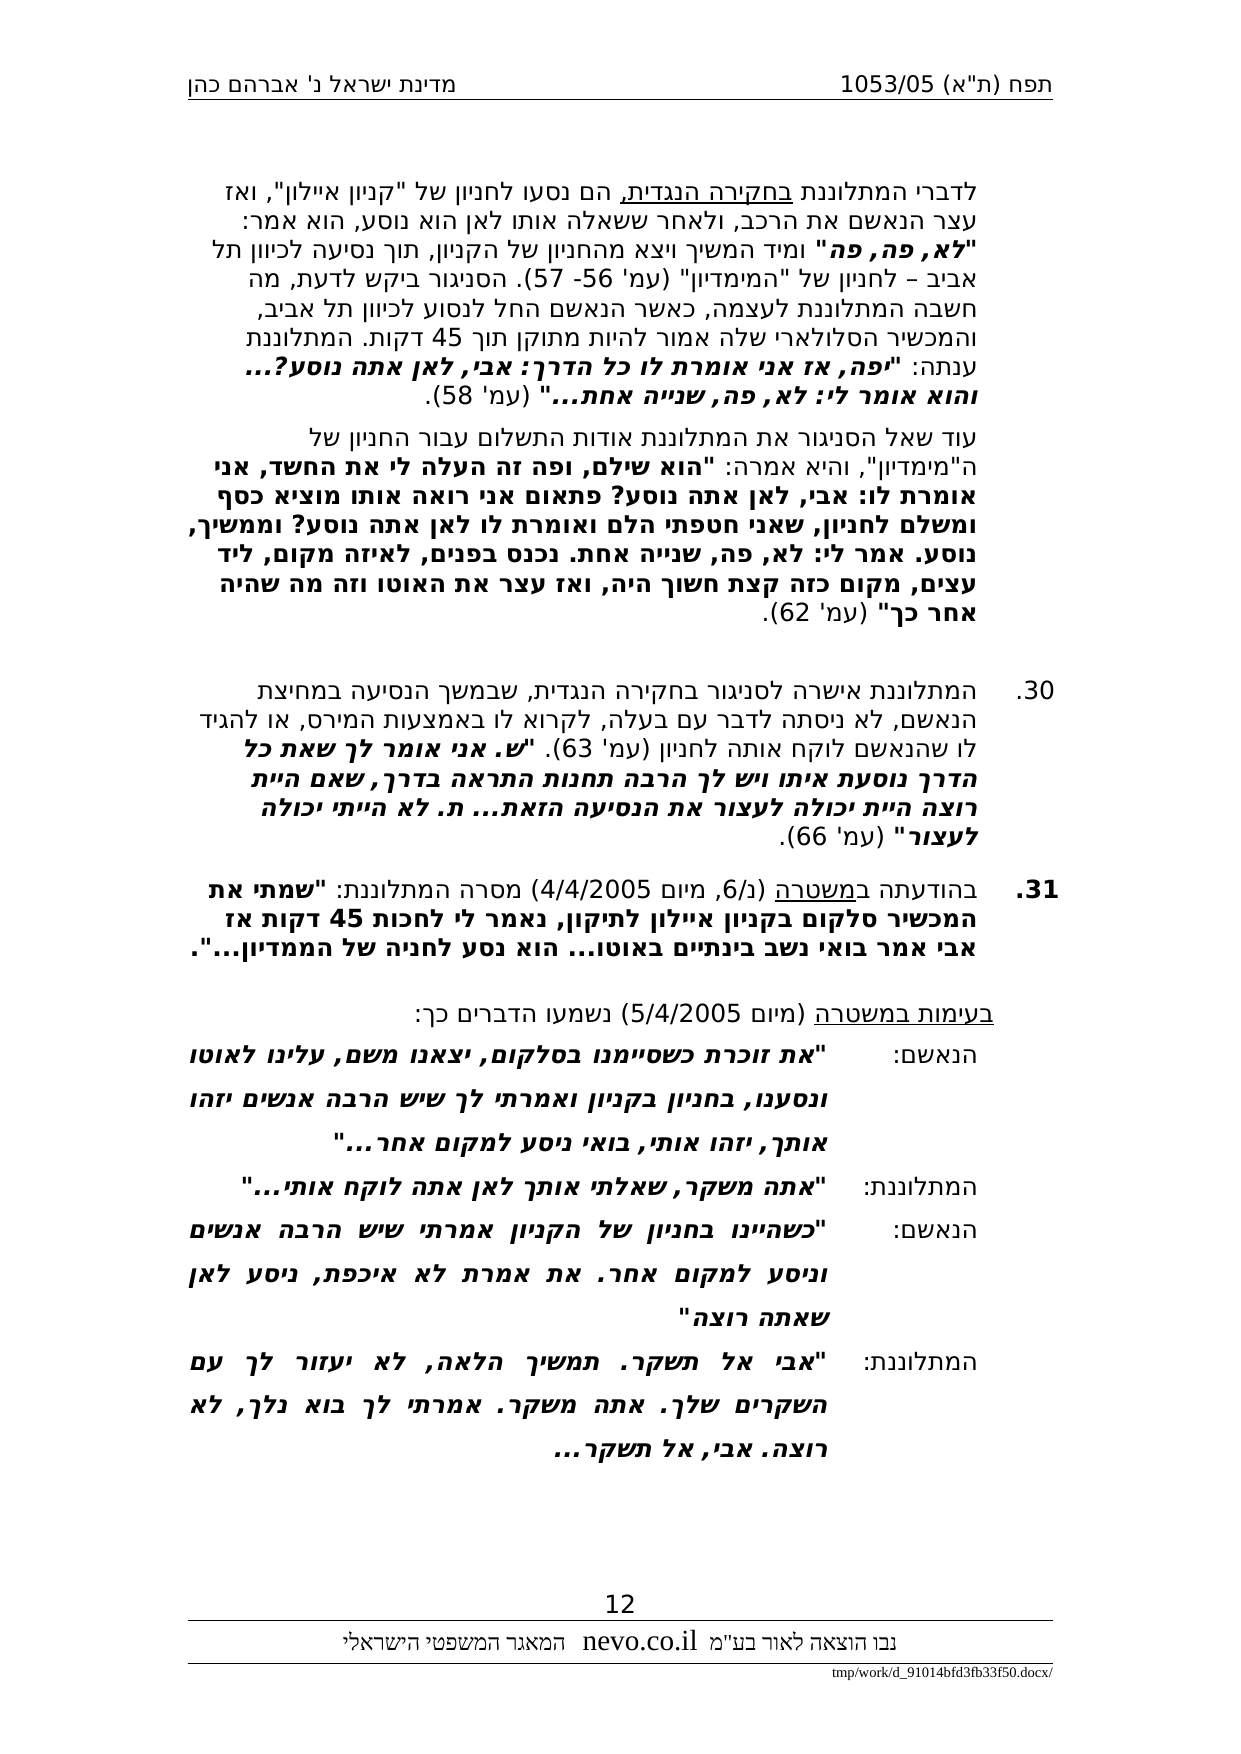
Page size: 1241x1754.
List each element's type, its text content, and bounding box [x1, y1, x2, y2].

text המתלוננת: "אבי אל תשקר. תמשיך הלאה, לא יעזור לך עם השקרים שלך. אתה משקר. אמרתי לך בוא נלך, לא רוצה. אבי, אל תשקר... [187, 1347, 978, 1463]
list בעימות במשטרה (מיום 5/4/2005) נשמעו הדברים כך: [187, 999, 994, 1028]
text הנאשם: "את זוכרת כשסיימנו בסלקום, יצאנו משם, עלינו לאוטו ונסענו, בחניון בקניון ואמרתי לך שיש הרבה אנשים יזהו אותך, יזהו אותי, בואי ניסע למקום אחר..." [187, 1041, 978, 1157]
text הנאשם: "כשהיינו בחניון של הקניון אמרתי שיש הרבה אנשים וניסע למקום אחר. את אמרת לא איכפת, ניסע לאן שאתה רוצה" [187, 1216, 978, 1332]
list בהודעתה במשטרה (נ/6, מיום 4/4/2005) מסרה המתלוננת: "שמתי את המכשיר סלקום בקניון איילון לתיקון, נאמר לי לחכות 45 דקות אז אבי אמר בואי נשב בינתיים באוטו... הוא נסע לחניה של הממדיון...". [187, 875, 1015, 963]
list לדברי המתלוננת בחקירה הנגדית, הם נסעו לחניון של "קניון איילון", ואז עצר הנאשם את הרכב, ולאחר ששאלה אותו לאן הוא נוסע, הוא אמר: "לא, פה, פה" ומיד המשיך ויצא מהחניון של הקניון, תוך נסיעה לכיוון תל אביב – לחניון של "המימדיון" (עמ' 56- 57). הסניגור ביקש לדעת, מה חשבה המתלוננת לעצמה, כאשר הנאשם החל לנסוע לכיוון תל אביב, והמכשיר הסלולארי שלה אמור להיות מתוקן תוך 45 דקות. המתלוננת ענתה: "יפה, אז אני אומרת לו כל הדרך: אבי, לאן אתה נוסע?... והוא אומר לי: לא, פה, שנייה אחת..." (עמ' 58). [187, 177, 978, 411]
text המתלוננת: "אתה משקר, שאלתי אותך לאן אתה לוקח אותי..." [187, 1172, 978, 1201]
list המתלוננת אישרה לסניגור בחקירה הנגדית, שבמשך הנסיעה במחיצת הנאשם, לא ניסתה לדבר עם בעלה, לקרוא לו באמצעות המירס, או להגיד לו שהנאשם לוקח אותה לחניון (עמ' 63). "ש. אני אומר לך שאת כל הדרך נוסעת איתו ויש לך הרבה תחנות התראה בדרך, שאם היית רוצה היית יכולה לעצור את הנסיעה הזאת... ת. לא הייתי יכולה לעצור" (עמ' 66). [187, 676, 1015, 851]
list עוד שאל הסניגור את המתלוננת אודות התשלום עבור החניון של ה"מימדיון", והיא אמרה: "הוא שילם, ופה זה העלה לי את החשד, אני אומרת לו: אבי, לאן אתה נוסע? פתאום אני רואה אותו מוציא כסף ומשלם לחניון, שאני חטפתי הלם ואומרת לו לאן אתה נוסע? וממשיך, נוסע. אמר לי: לא, פה, שנייה אחת. נכנס בפנים, לאיזה מקום, ליד עצים, מקום כזה קצת חשוך היה, ואז עצר את האוטו וזה מה שהיה אחר כך" (עמ' 62). [187, 423, 978, 627]
